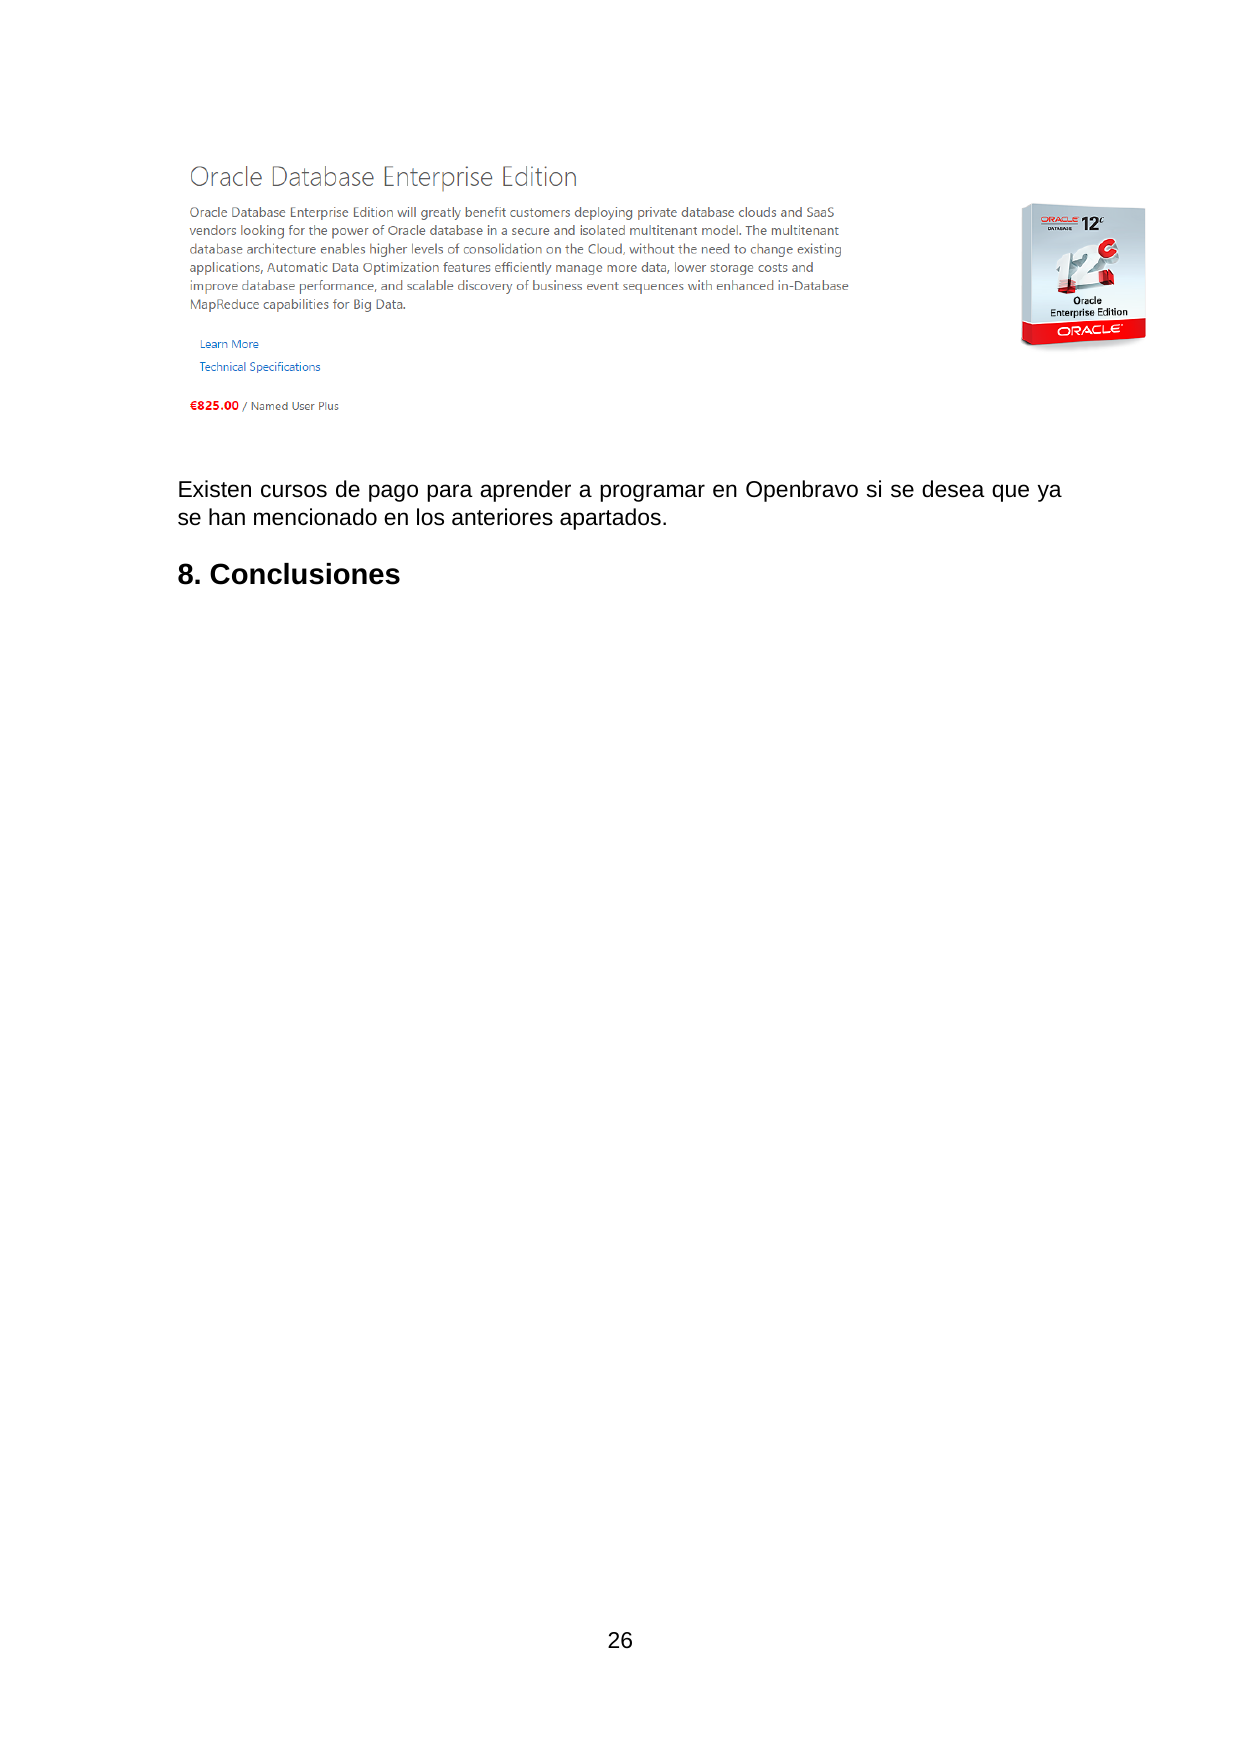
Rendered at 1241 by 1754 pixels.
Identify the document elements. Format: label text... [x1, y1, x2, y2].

picture [177, 147, 1163, 412]
subtitle 8. Conclusiones [177, 557, 1063, 591]
text Existen cursos de pago para aprender a programar en Openbravo si se desea que ya se han mencionado en los anteriores apartados. [177, 476, 1063, 530]
